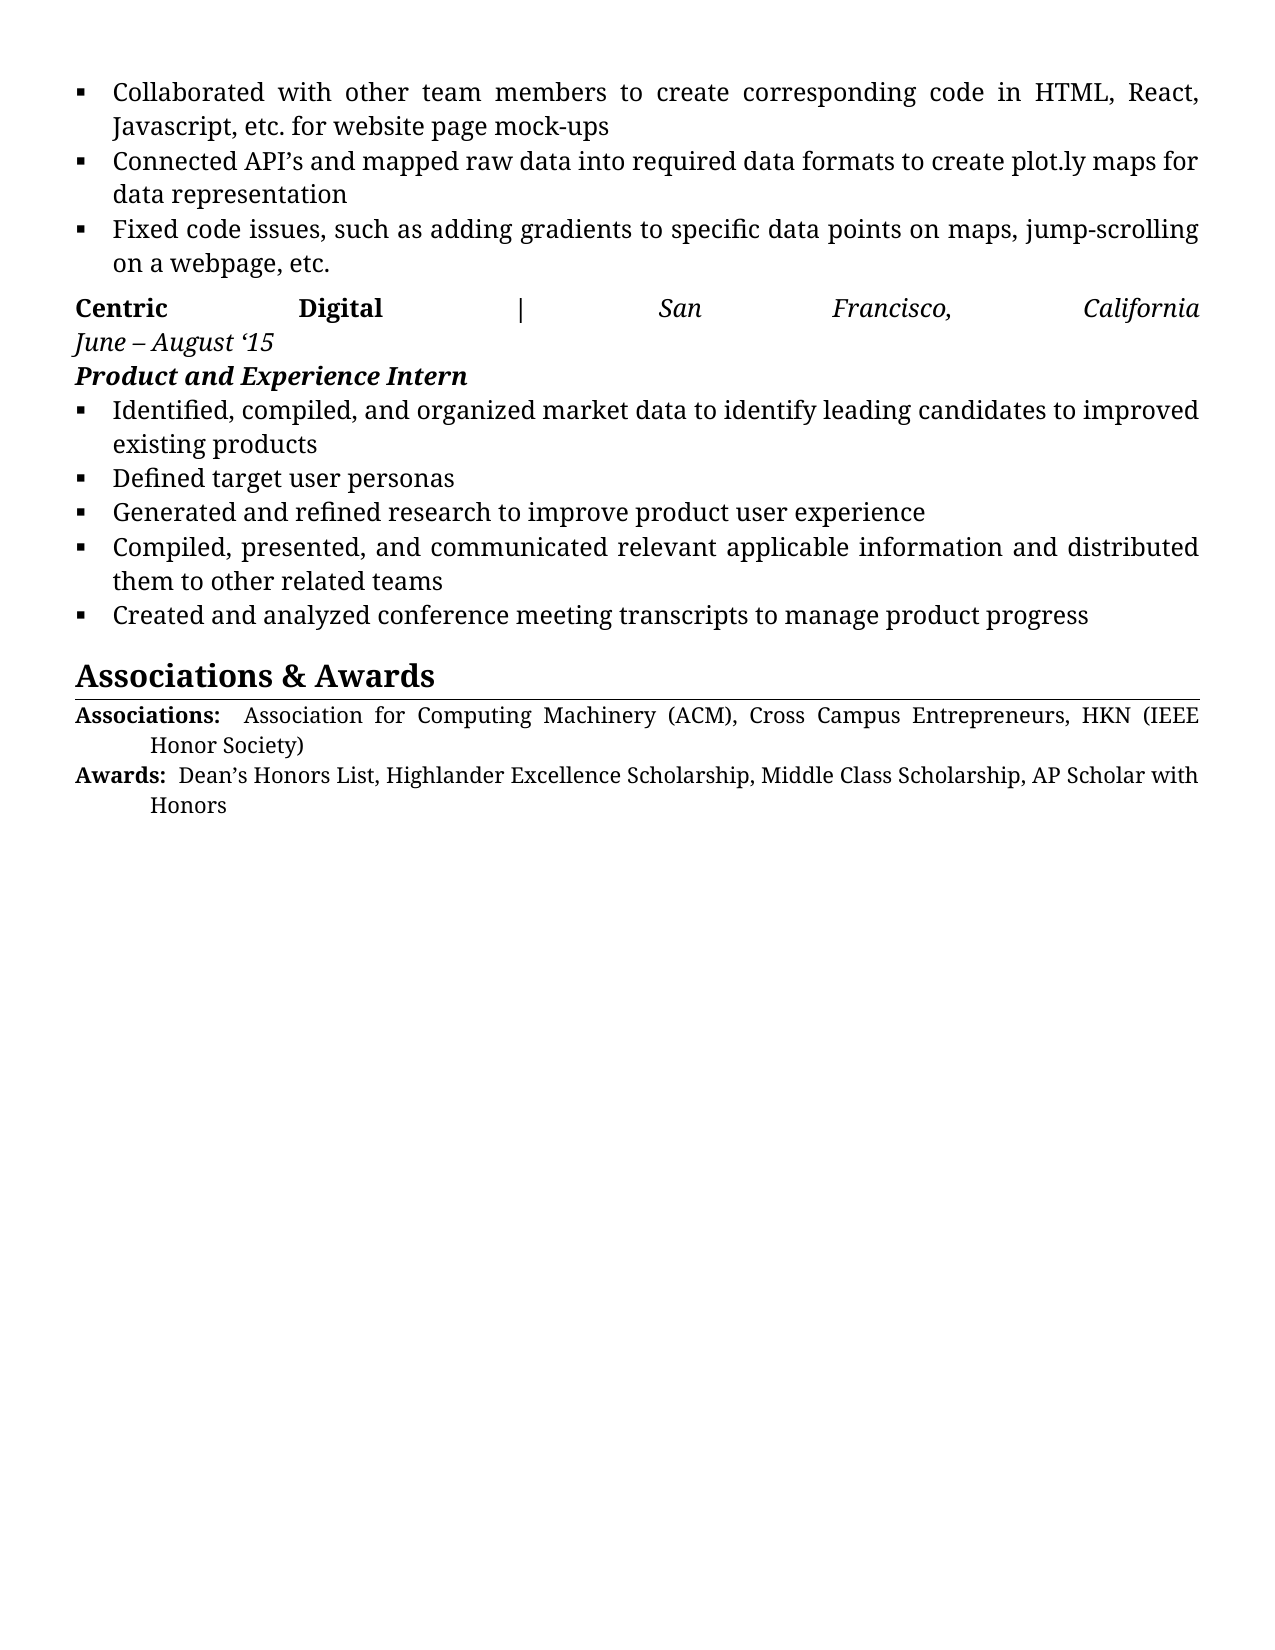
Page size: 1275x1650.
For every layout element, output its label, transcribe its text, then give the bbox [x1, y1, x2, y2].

text Product and Experience Intern [75, 359, 1200, 393]
list Created and analyzed conference meeting transcripts to manage product progress [75, 597, 1200, 631]
list Defined target user personas [75, 461, 1200, 495]
list Fixed code issues, such as adding gradients to specific data points on maps, jump-scrolling on a webpage, etc. [75, 211, 1200, 279]
text Associations: Association for Computing Machinery (ACM), Cross Campus Entrepreneurs, HKN (IEEE Honor Society) [75, 700, 1200, 760]
text Awards: Dean’s Honors List, Highlander Excellence Scholarship, Middle Class Scholarship, AP Scholar with Honors [75, 760, 1200, 819]
list Identified, compiled, and organized market data to identify leading candidates to improved existing products [75, 393, 1200, 461]
text Centric Digital | San Francisco, California June – August ‘15 [75, 291, 1200, 359]
list Compiled, presented, and communicated relevant applicable information and distributed them to other related teams [75, 529, 1200, 597]
list Connected API’s and mapped raw data into required data formats to create plot.ly maps for data representation [75, 143, 1200, 211]
text Associations & Awards [75, 654, 1200, 699]
list Generated and refined research to improve product user experience [75, 495, 1200, 529]
list Collaborated with other team members to create corresponding code in HTML, React, Javascript, etc. for website page mock-ups [75, 75, 1200, 143]
